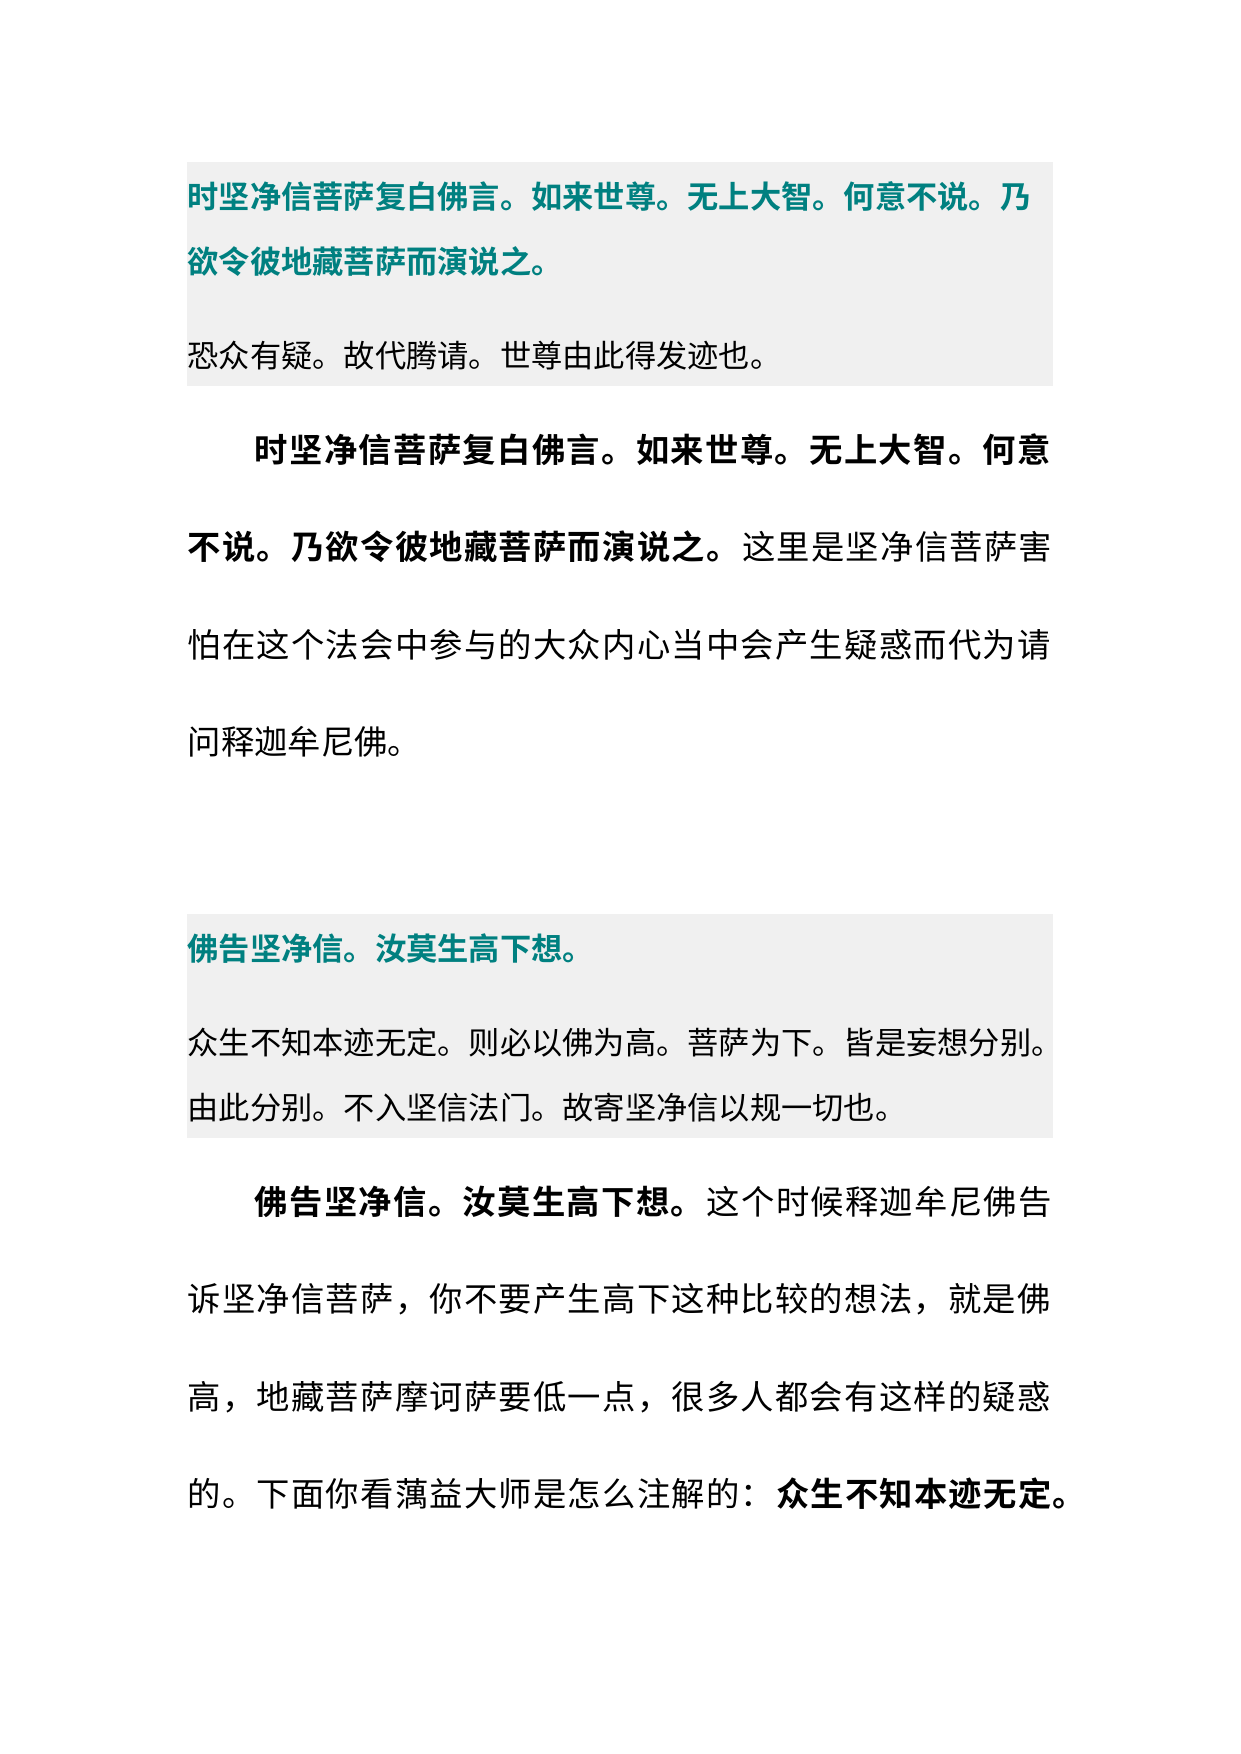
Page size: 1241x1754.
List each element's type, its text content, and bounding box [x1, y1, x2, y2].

text 众生不知本迹无定。则必以佛为高。菩萨为下。皆是妄想分别。由此分别。不入坚信法门。故寄坚净信以规一切也。 [187, 1008, 1053, 1138]
text 佛告坚净信。汝莫生高下想。 [187, 914, 1053, 979]
text 恐众有疑。故代腾请。世尊由此得发迹也。 [187, 321, 1053, 386]
text 时坚净信菩萨复白佛言。如来世尊。无上大智。何意不说。乃欲令彼地藏菩萨而演说之。这里是坚净信菩萨害怕在这个法会中参与的大众内心当中会产生疑惑而代为请问释迦牟尼佛。 [187, 415, 1053, 773]
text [187, 1167, 1053, 1524]
text 时坚净信菩萨复白佛言。如来世尊。无上大智。何意不说。乃欲令彼地藏菩萨而演说之。 [187, 162, 1053, 292]
